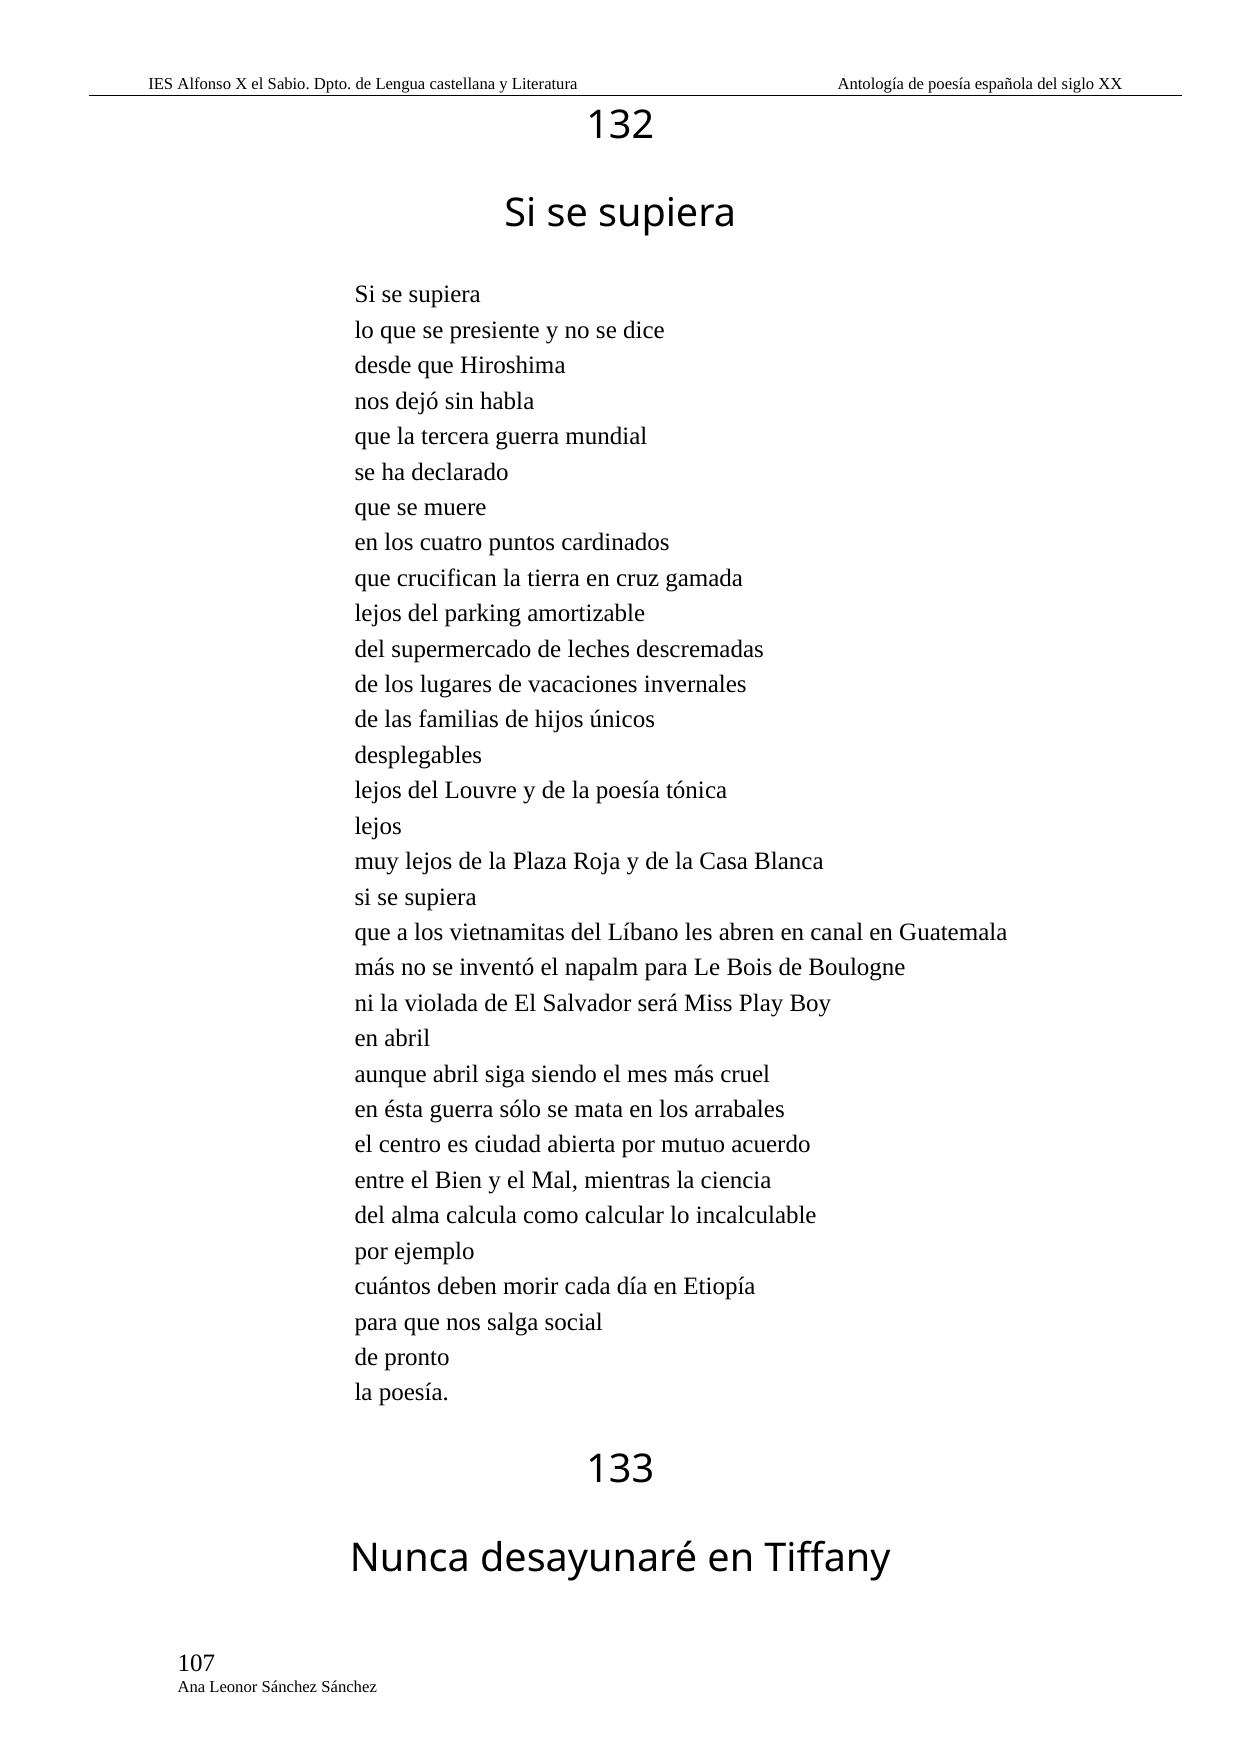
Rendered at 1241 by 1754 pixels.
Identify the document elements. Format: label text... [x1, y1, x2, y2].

subtitle Si se supiera [177, 184, 1063, 238]
subtitle Si se supiera lo que se presiente y no se dice desde que Hiroshima nos dejó sin habla que la tercera guerra mundial se ha declarado que se muere en los cuatro puntos cardinados que crucifican la tierra en cruz gamada lejos del parking amortizable del supermercado de leches descremadas de los lugares de vacaciones invernales de las familias de hijos únicos desplegables lejos del Louvre y de la poesía tónica lejos muy lejos de la Plaza Roja y de la Casa Blanca si se supiera que a los vietnamitas del Líbano les abren en canal en Guatemala más no se inventó el napalm para Le Bois de Boulogne ni la violada de El Salvador será Miss Play Boy en abril aunque abril siga siendo el mes más cruel en ésta guerra sólo se mata en los arrabales el centro es ciudad abierta por mutuo acuerdo entre el Bien y el Mal, mientras la ciencia del alma calcula como calcular lo incalculable por ejemplo cuántos deben morir cada día en Etiopía para que nos salga social de pronto la poesía. [354, 273, 1063, 1406]
subtitle 133 [177, 1441, 1063, 1494]
subtitle Nunca desayunaré en Tiffany [177, 1529, 1063, 1583]
subtitle 132 [177, 96, 1063, 150]
